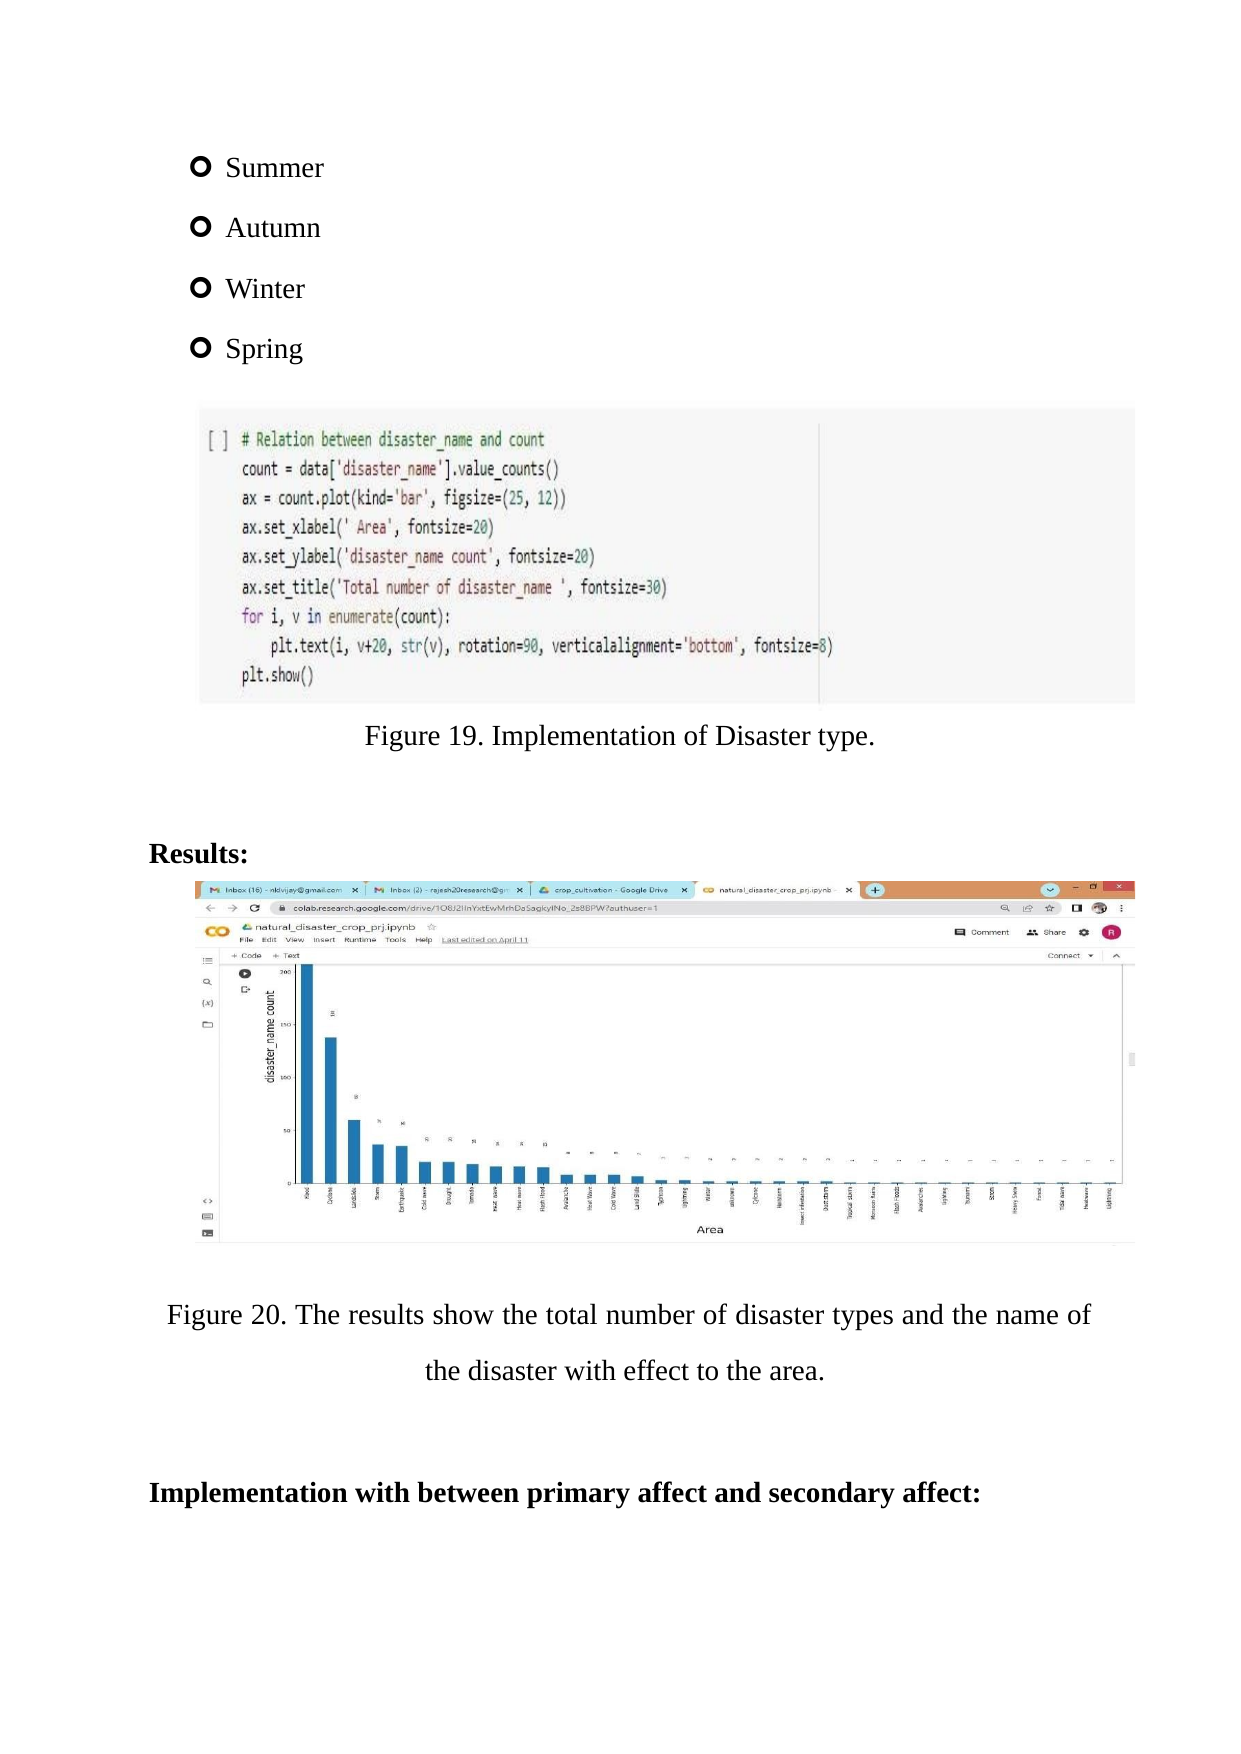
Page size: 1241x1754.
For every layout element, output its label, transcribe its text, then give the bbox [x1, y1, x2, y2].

text Implementation with between primary affect and secondary affect: [148, 1475, 1135, 1508]
text Figure 19. Implementation of Disaster type. [147, 718, 1093, 752]
list Winter [188, 271, 1093, 304]
list Spring [188, 331, 1093, 365]
picture [194, 369, 1135, 711]
text Figure 20. The results show the total number of disaster types and the name of the disaster with effect to the area. [167, 1297, 1093, 1387]
picture [195, 881, 1136, 1246]
text Results: [148, 837, 1135, 870]
list Autumn [188, 210, 1093, 243]
list Summer [188, 150, 1093, 184]
